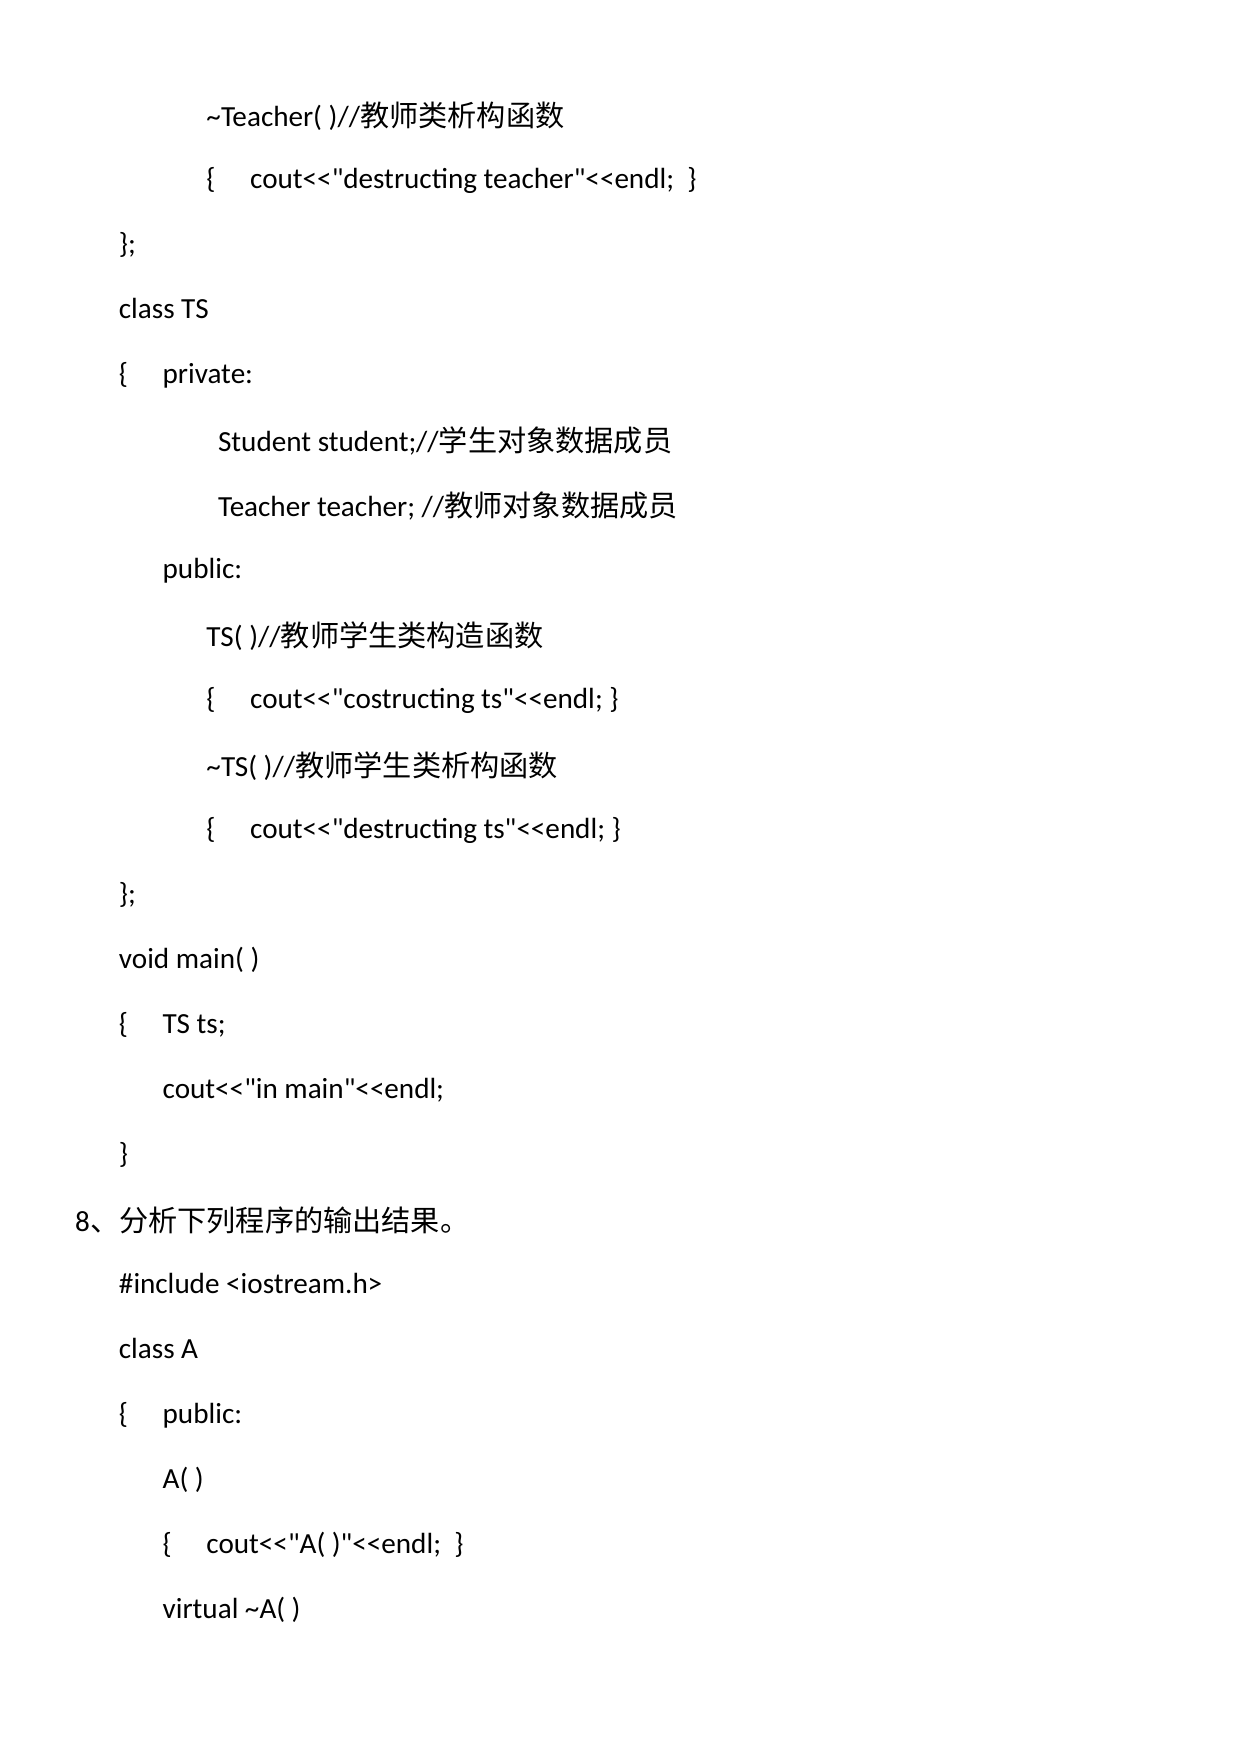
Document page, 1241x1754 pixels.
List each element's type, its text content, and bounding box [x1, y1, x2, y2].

text #include <iostream.h> [119, 1251, 1165, 1316]
text cout<<"in main"<<endl; [119, 1056, 1165, 1121]
text virtual ~A( ) [119, 1576, 1165, 1641]
text Student student;//学生对象数据成员 [138, 406, 1165, 471]
text }; [119, 211, 1165, 276]
text class A [119, 1316, 1165, 1381]
text } [119, 1121, 1165, 1186]
text { private: [119, 341, 1165, 406]
text { cout<<"destructing teacher"<<endl; } [206, 146, 1165, 211]
text { public: [119, 1381, 1165, 1446]
text { TS ts; [119, 991, 1165, 1056]
text void main( ) [119, 926, 1165, 991]
text { cout<<"A( )"<<endl; } [119, 1511, 1165, 1576]
text 8、分析下列程序的输出结果。 [75, 1186, 1165, 1251]
text public: [119, 536, 1165, 601]
text ~Teacher( )//教师类析构函数 [162, 81, 1165, 146]
text }; [119, 861, 1165, 926]
text A( ) [119, 1446, 1165, 1511]
text { cout<<"destructing ts"<<endl; } [119, 796, 1165, 861]
text { cout<<"costructing ts"<<endl; } [119, 666, 1165, 731]
text Teacher teacher; //教师对象数据成员 [138, 471, 1165, 536]
text class TS [119, 276, 1165, 341]
text TS( )//教师学生类构造函数 [162, 601, 1165, 666]
text ~TS( )//教师学生类析构函数 [119, 731, 1165, 796]
